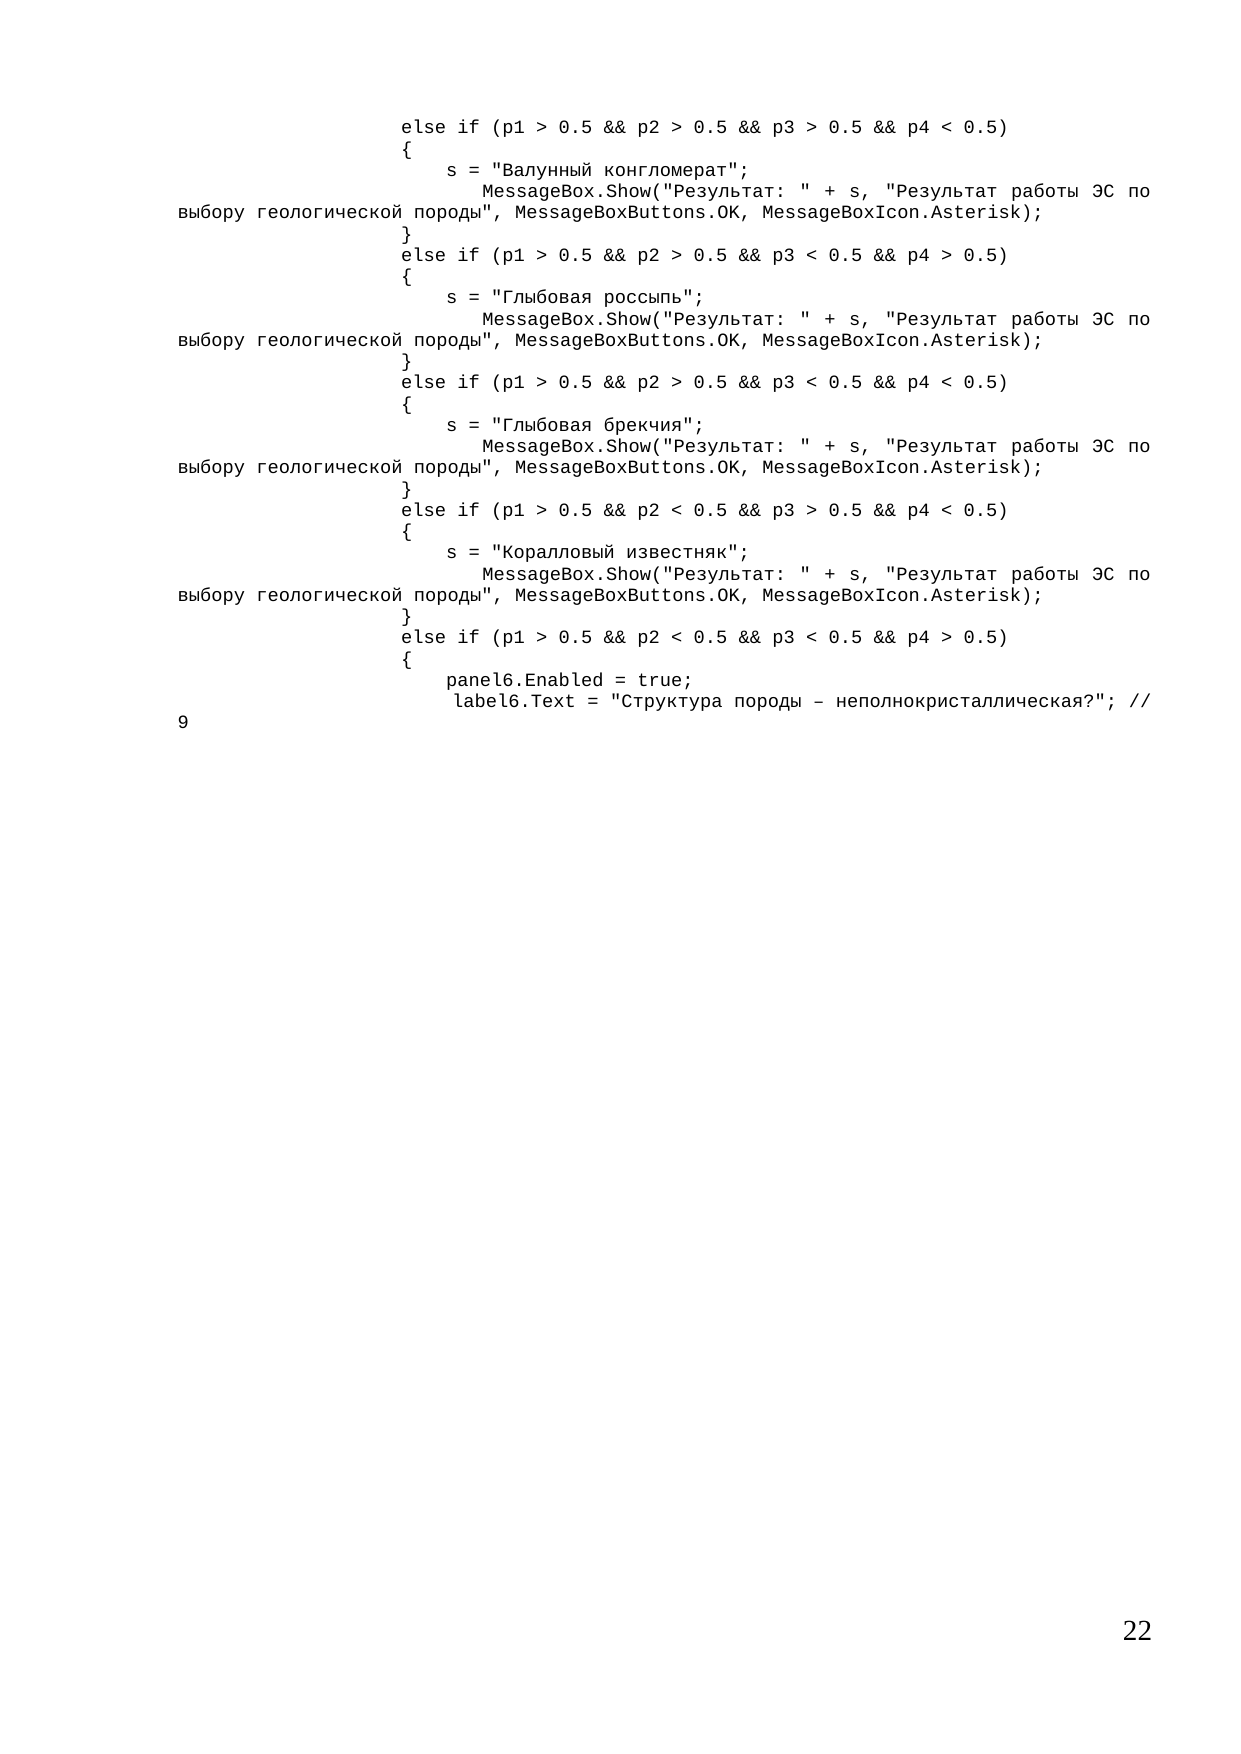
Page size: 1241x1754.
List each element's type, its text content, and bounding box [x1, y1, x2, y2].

subtitle s = "Валунный конгломерат"; [177, 161, 1152, 182]
subtitle s = "Глыбовая брекчия"; [177, 416, 1152, 437]
subtitle MessageBox.Show("Результат: " + s, "Результат работы ЭС по выбору геологической породы", MessageBoxButtons.OK, MessageBoxIcon.Asterisk); [177, 437, 1152, 479]
subtitle label6.Text = "Структура породы – неполнокристаллическая?"; // 9 [177, 692, 1152, 734]
subtitle panel6.Enabled = true; [177, 671, 1152, 692]
subtitle s = "Глыбовая россыпь"; [177, 288, 1152, 309]
subtitle { [177, 139, 1152, 161]
subtitle else if (p1 > 0.5 && p2 > 0.5 && p3 < 0.5 && p4 < 0.5) [177, 373, 1152, 394]
subtitle } [177, 352, 1152, 373]
subtitle } [177, 607, 1152, 628]
subtitle } [177, 479, 1152, 501]
subtitle MessageBox.Show("Результат: " + s, "Результат работы ЭС по выбору геологической породы", MessageBoxButtons.OK, MessageBoxIcon.Asterisk); [177, 564, 1152, 607]
subtitle } [177, 224, 1152, 246]
subtitle { [177, 394, 1152, 416]
subtitle { [177, 522, 1152, 543]
subtitle else if (p1 > 0.5 && p2 < 0.5 && p3 < 0.5 && p4 > 0.5) [177, 628, 1152, 649]
subtitle { [177, 649, 1152, 671]
subtitle else if (p1 > 0.5 && p2 > 0.5 && p3 < 0.5 && p4 > 0.5) [177, 246, 1152, 267]
subtitle else if (p1 > 0.5 && p2 > 0.5 && p3 > 0.5 && p4 < 0.5) [177, 118, 1152, 139]
subtitle { [177, 267, 1152, 288]
subtitle MessageBox.Show("Результат: " + s, "Результат работы ЭС по выбору геологической породы", MessageBoxButtons.OK, MessageBoxIcon.Asterisk); [177, 182, 1152, 224]
subtitle MessageBox.Show("Результат: " + s, "Результат работы ЭС по выбору геологической породы", MessageBoxButtons.OK, MessageBoxIcon.Asterisk); [177, 309, 1152, 352]
subtitle else if (p1 > 0.5 && p2 < 0.5 && p3 > 0.5 && p4 < 0.5) [177, 501, 1152, 522]
subtitle s = "Коралловый известняк"; [177, 543, 1152, 564]
